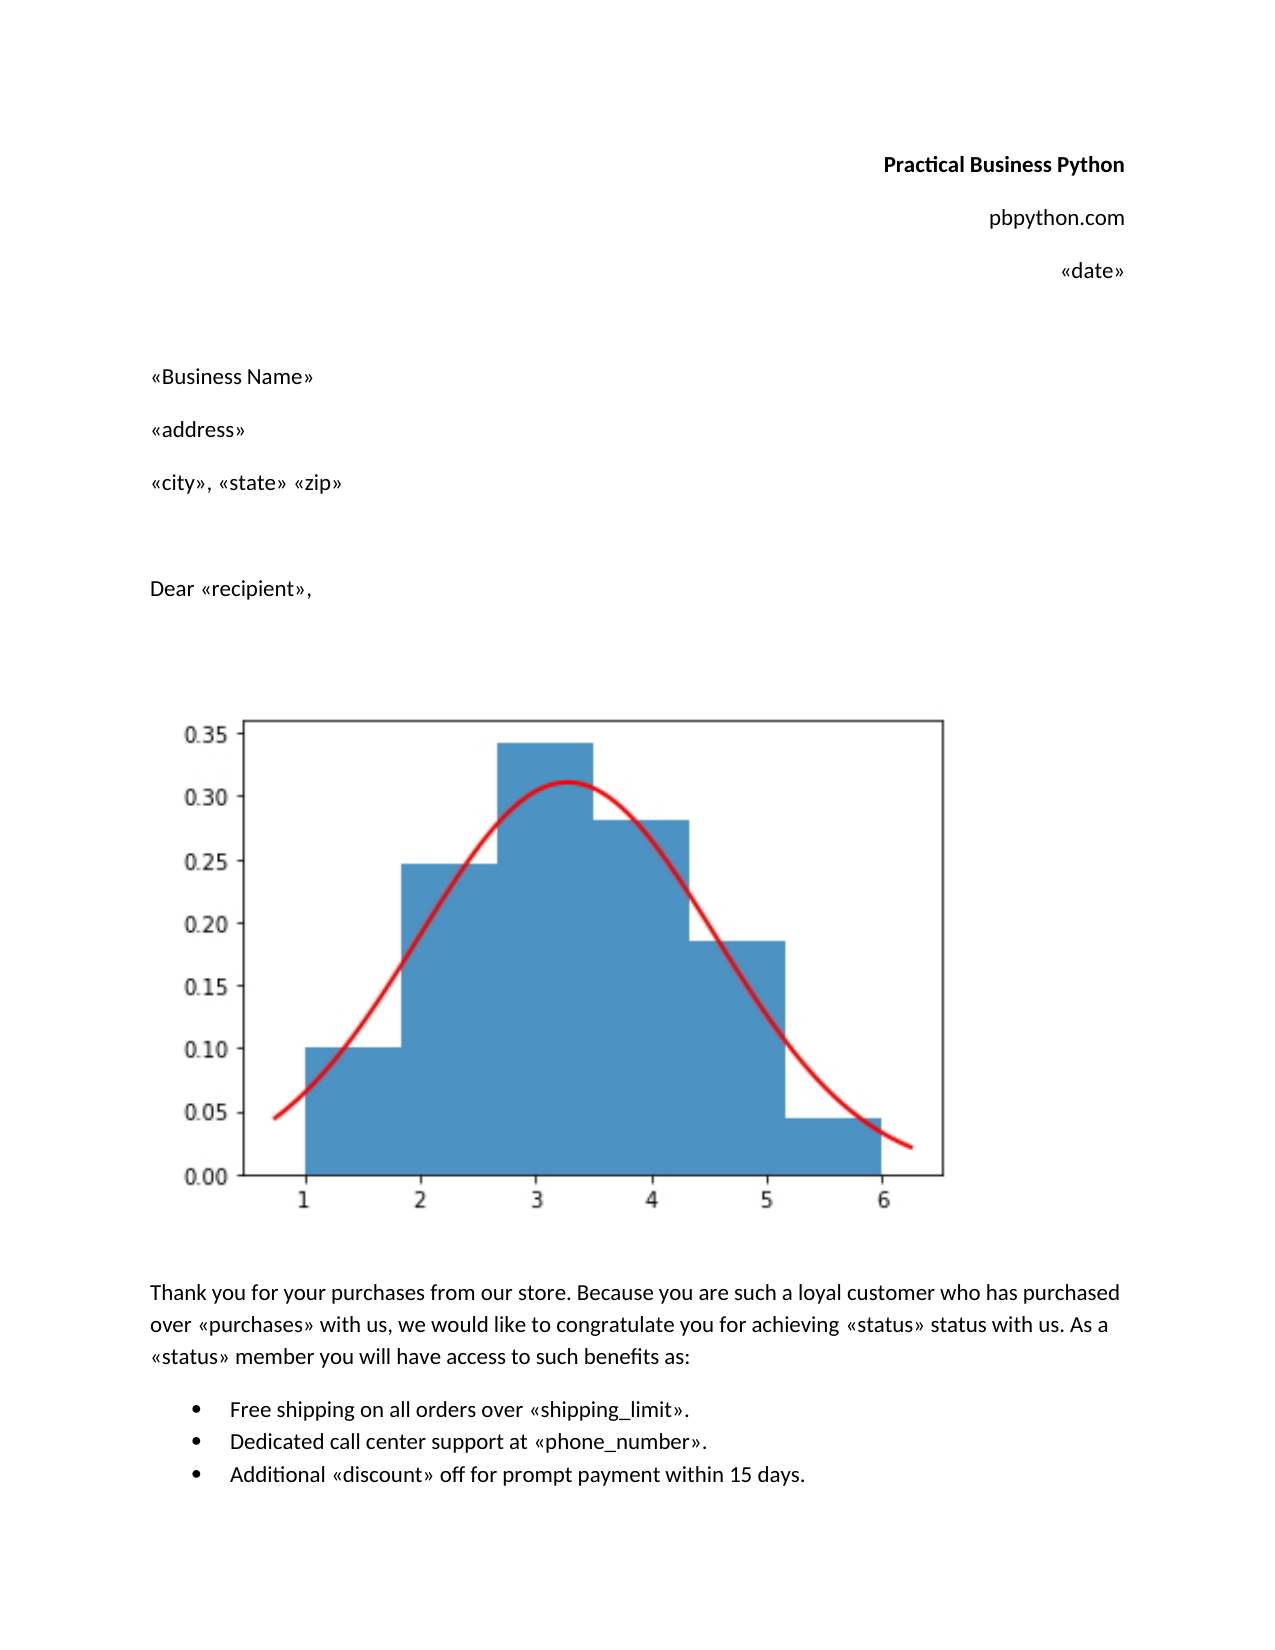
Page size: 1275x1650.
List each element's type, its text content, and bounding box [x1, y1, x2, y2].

table_header [139, 680, 1136, 1225]
picture [168, 708, 957, 1225]
text Thank you for your purchases from our store. Because you are such a loyal customer who has purchased over «purchases» with us, we would like to congratulate you for achieving status with us. As a «status» member you will have access to such benefits as: [150, 1278, 1125, 1370]
list Free shipping on all orders over «shipping_limit». [192, 1395, 1125, 1423]
text «date» [150, 256, 1125, 284]
text Dear «recipient», [150, 574, 1125, 602]
text «city», «state» «zip» [150, 468, 1125, 496]
text «Business Name» [150, 362, 1125, 390]
text «address» [150, 415, 1125, 443]
list Dedicated call center support at «phone_number». [192, 1427, 1125, 1456]
text Practical Business Python [150, 150, 1125, 178]
list Additional «discount» off for prompt payment within 15 days. [192, 1460, 1125, 1488]
text pbpython.com [150, 203, 1125, 231]
